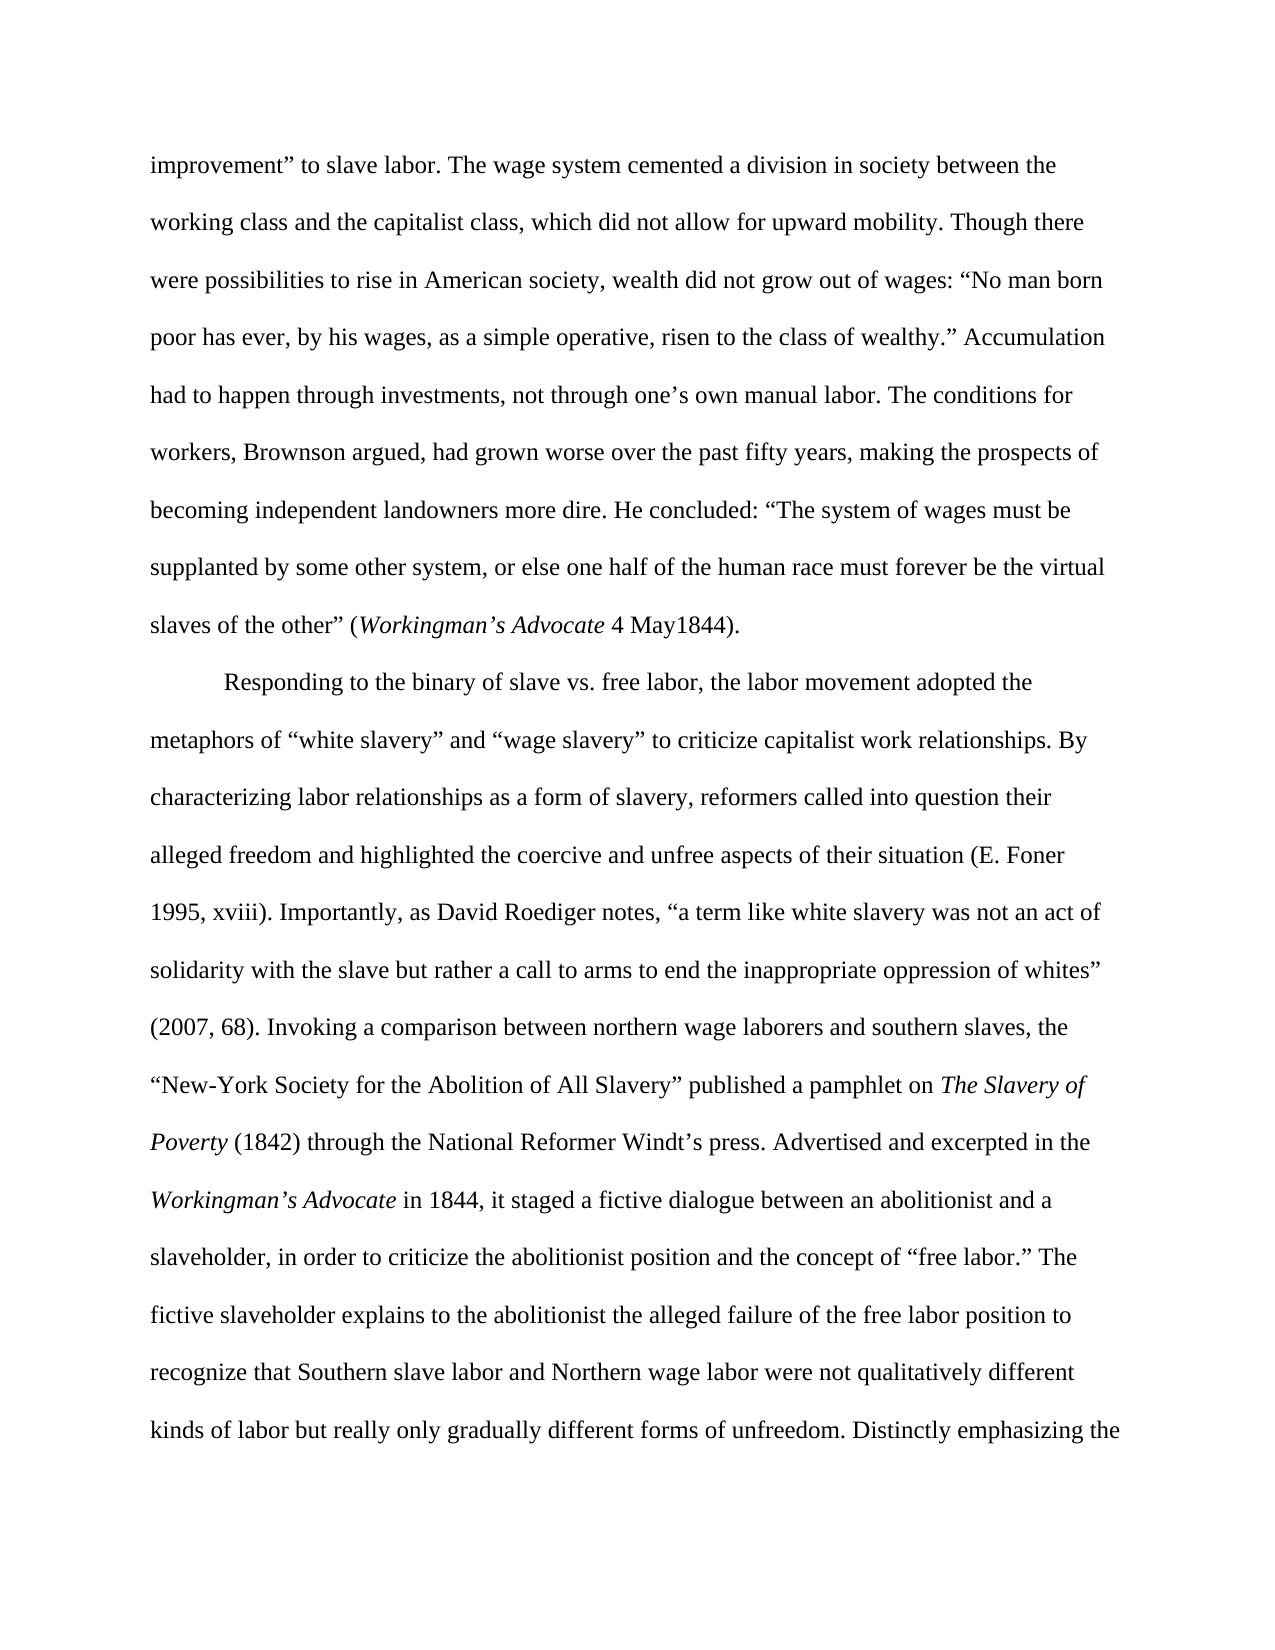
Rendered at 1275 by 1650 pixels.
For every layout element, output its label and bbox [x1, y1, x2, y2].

text [150, 667, 1125, 1444]
text [150, 150, 1125, 639]
